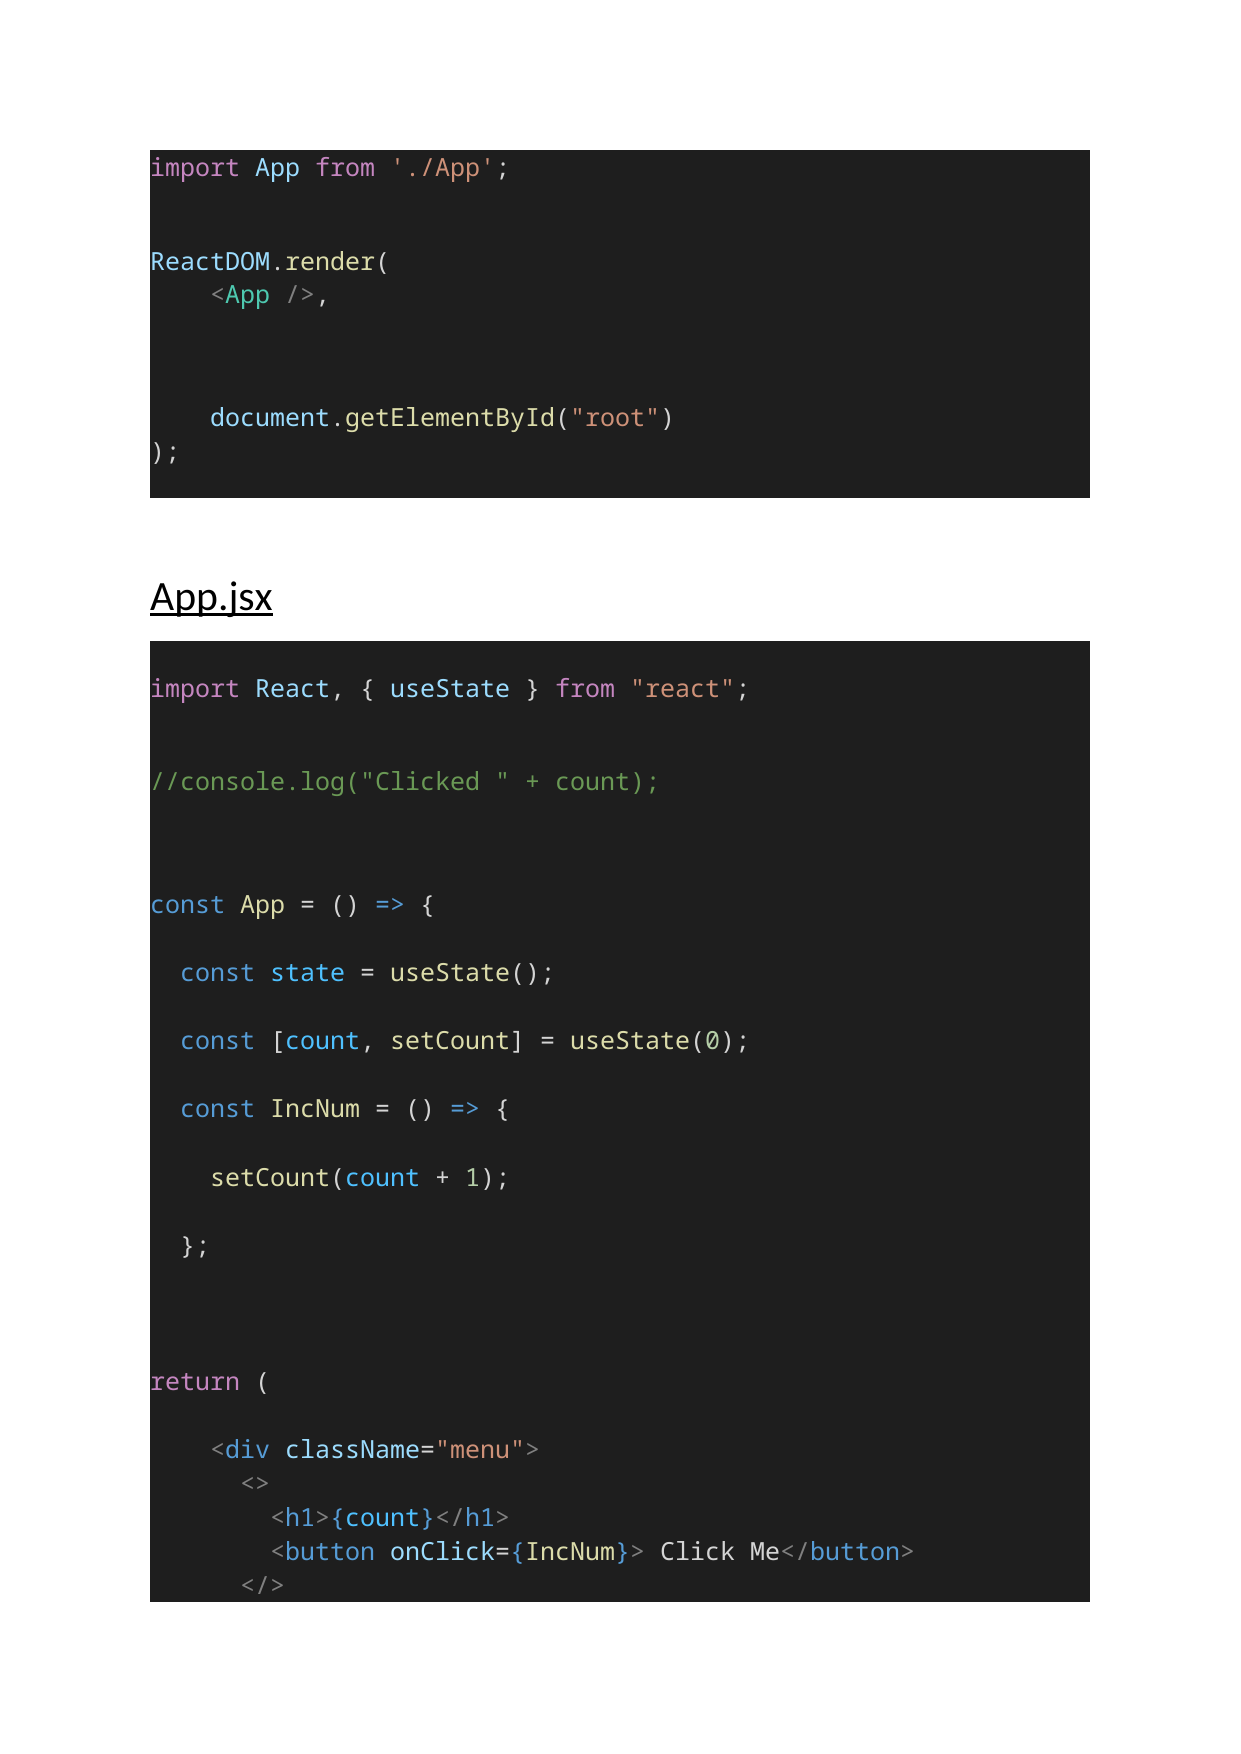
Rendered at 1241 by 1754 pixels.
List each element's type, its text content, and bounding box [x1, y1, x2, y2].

text const state = useState(); [150, 955, 1090, 989]
text <> [150, 1466, 1090, 1500]
text </> [150, 1568, 1090, 1602]
text return ( [150, 1364, 1090, 1398]
text const [count, setCount] = useState(0); [150, 1023, 1090, 1057]
text import React, { useState } from "react"; [150, 671, 1090, 705]
text //console.log("Clicked " + count); [150, 764, 1090, 798]
text const IncNum = () => { [150, 1091, 1090, 1125]
text setCount(count + 1); [150, 1159, 1090, 1193]
text }; [150, 1227, 1090, 1261]
text App.jsx [150, 569, 1090, 620]
text <div className="menu"> [150, 1432, 1090, 1466]
text document.getElementById("root") [150, 400, 1090, 434]
text <h1>{count}</h1> [150, 1500, 1090, 1534]
text const App = () => { [150, 887, 1090, 921]
text <App />, [150, 277, 1090, 311]
text ); [150, 434, 1090, 468]
text ReactDOM.render( [150, 243, 1090, 277]
text <button onClick={IncNum}> Click Me</button> [150, 1534, 1090, 1568]
text import App from './App'; [150, 150, 1090, 184]
